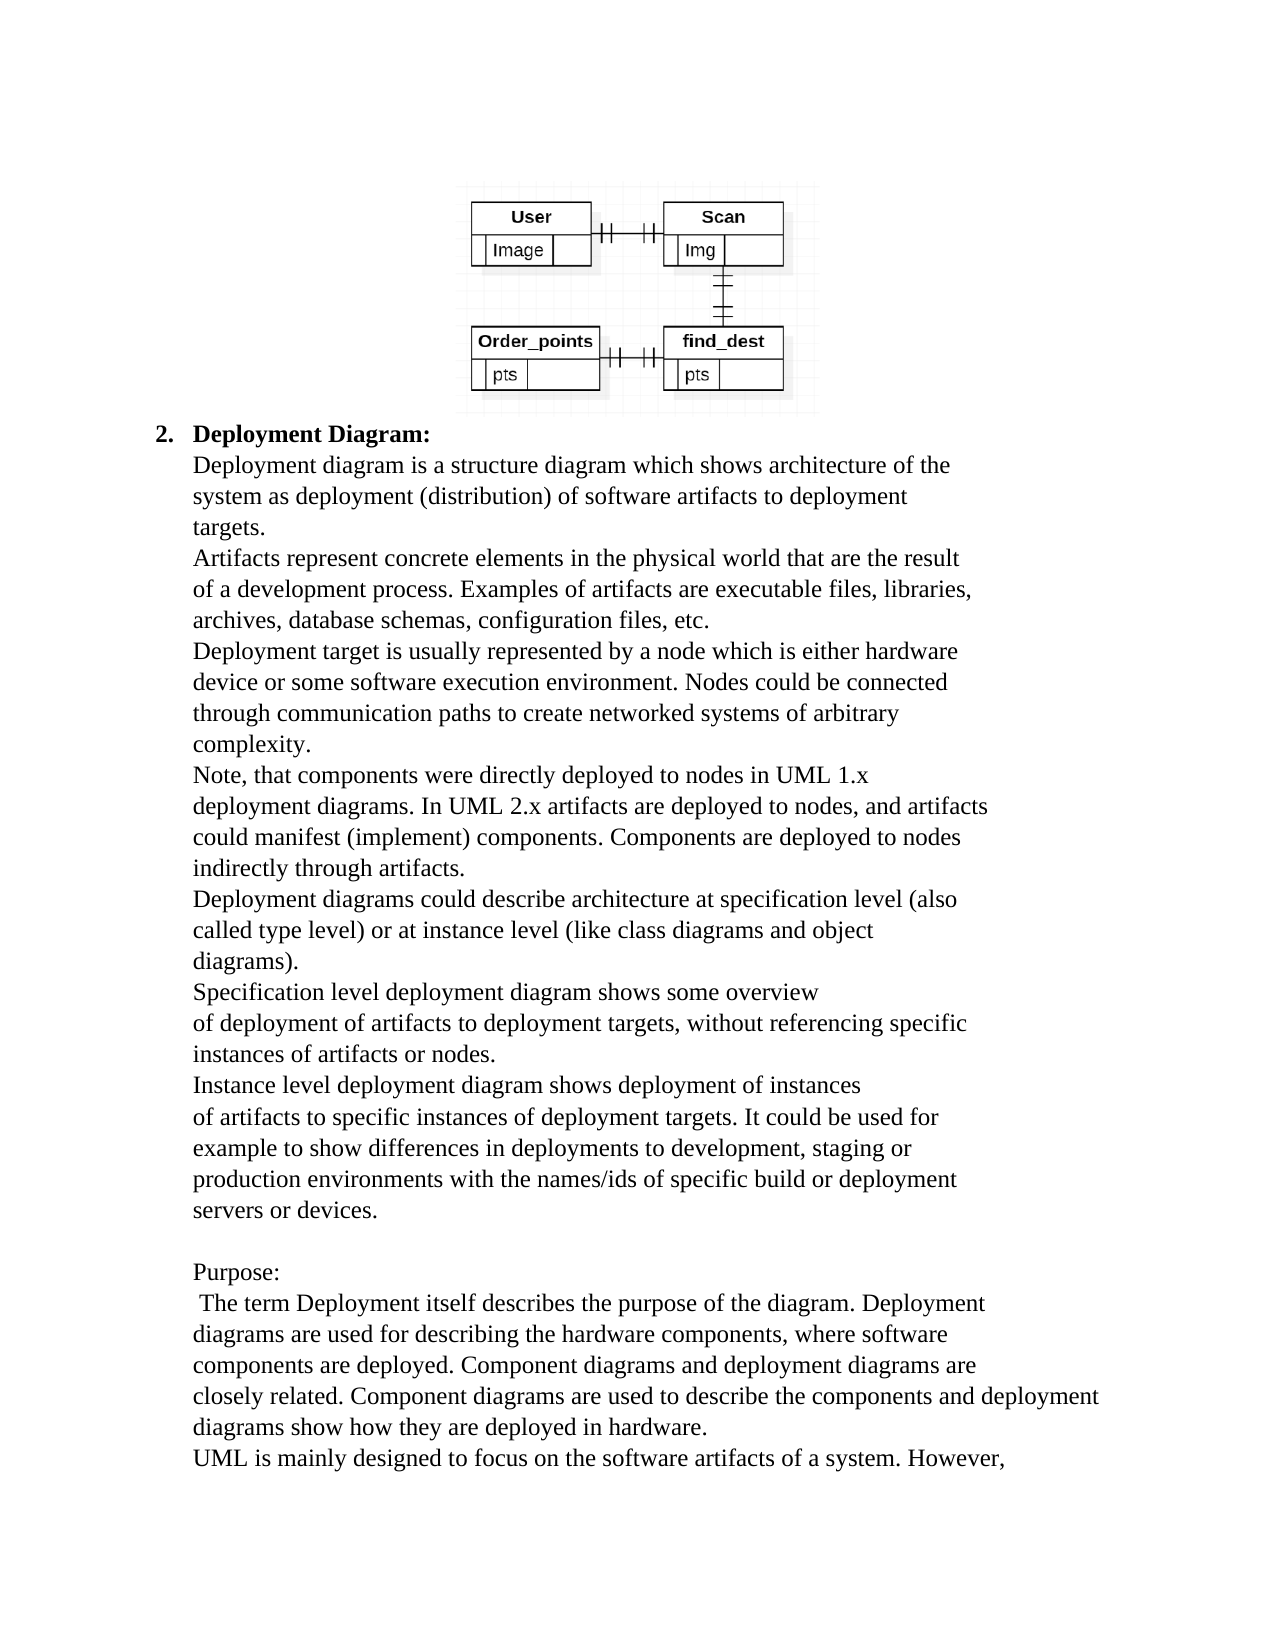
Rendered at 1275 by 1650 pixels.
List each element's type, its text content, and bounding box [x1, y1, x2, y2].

text components are deployed. Component diagrams and deployment diagrams are [193, 1350, 1125, 1379]
text of deployment of artifacts to deployment targets, without referencing specific [193, 1008, 1125, 1037]
text diagrams). [193, 946, 1125, 975]
text production environments with the names/ids of specific build or deployment [193, 1164, 1125, 1192]
text example to show differences in deployments to development, staging or [193, 1133, 1125, 1161]
list Deployment Diagram: [155, 419, 1125, 447]
text targets. [193, 512, 1125, 541]
text archives, database schemas, configuration files, etc. [193, 605, 1125, 634]
text instances of artifacts or nodes. [193, 1039, 1125, 1068]
text diagrams show how they are deployed in hardware. [193, 1412, 1125, 1441]
text diagrams are used for describing the hardware components, where software [193, 1319, 1125, 1348]
text called type level) or at instance level (like class diagrams and object [193, 915, 1125, 944]
text Specification level deployment diagram shows some overview [193, 977, 1125, 1006]
text through communication paths to create networked systems of arbitrary [193, 698, 1125, 727]
text UML is mainly designed to focus on the software artifacts of a system. However, [193, 1443, 1125, 1472]
text closely related. Component diagrams are used to describe the components and deployment [193, 1381, 1125, 1410]
text could manifest (implement) components. Components are deployed to nodes [193, 822, 1125, 851]
text Instance level deployment diagram shows deployment of instances [193, 1071, 1125, 1099]
text Deployment diagram is a structure diagram which shows architecture of the [193, 450, 1125, 478]
text of a development process. Examples of artifacts are executable files, libraries, [193, 574, 1125, 603]
text deployment diagrams. In UML 2.x artifacts are deployed to nodes, and artifacts [193, 791, 1125, 820]
text indirectly through artifacts. [193, 853, 1125, 882]
text Note, that components were directly deployed to nodes in UML 1.x [193, 760, 1125, 789]
text Deployment target is usually represented by a node which is either hardware [193, 636, 1125, 665]
picture [455, 181, 820, 417]
text Artifacts represent concrete elements in the physical world that are the result [193, 543, 1125, 572]
text of artifacts to specific instances of deployment targets. It could be used for [193, 1102, 1125, 1130]
text Purpose: [193, 1257, 1125, 1286]
text complexity. [193, 729, 1125, 758]
text Deployment diagrams could describe architecture at specification level (also [193, 884, 1125, 913]
text device or some software execution environment. Nodes could be connected [193, 667, 1125, 696]
text The term Deployment itself describes the purpose of the diagram. Deployment [193, 1288, 1125, 1317]
text servers or devices. [193, 1195, 1125, 1223]
text system as deployment (distribution) of software artifacts to deployment [193, 481, 1125, 509]
